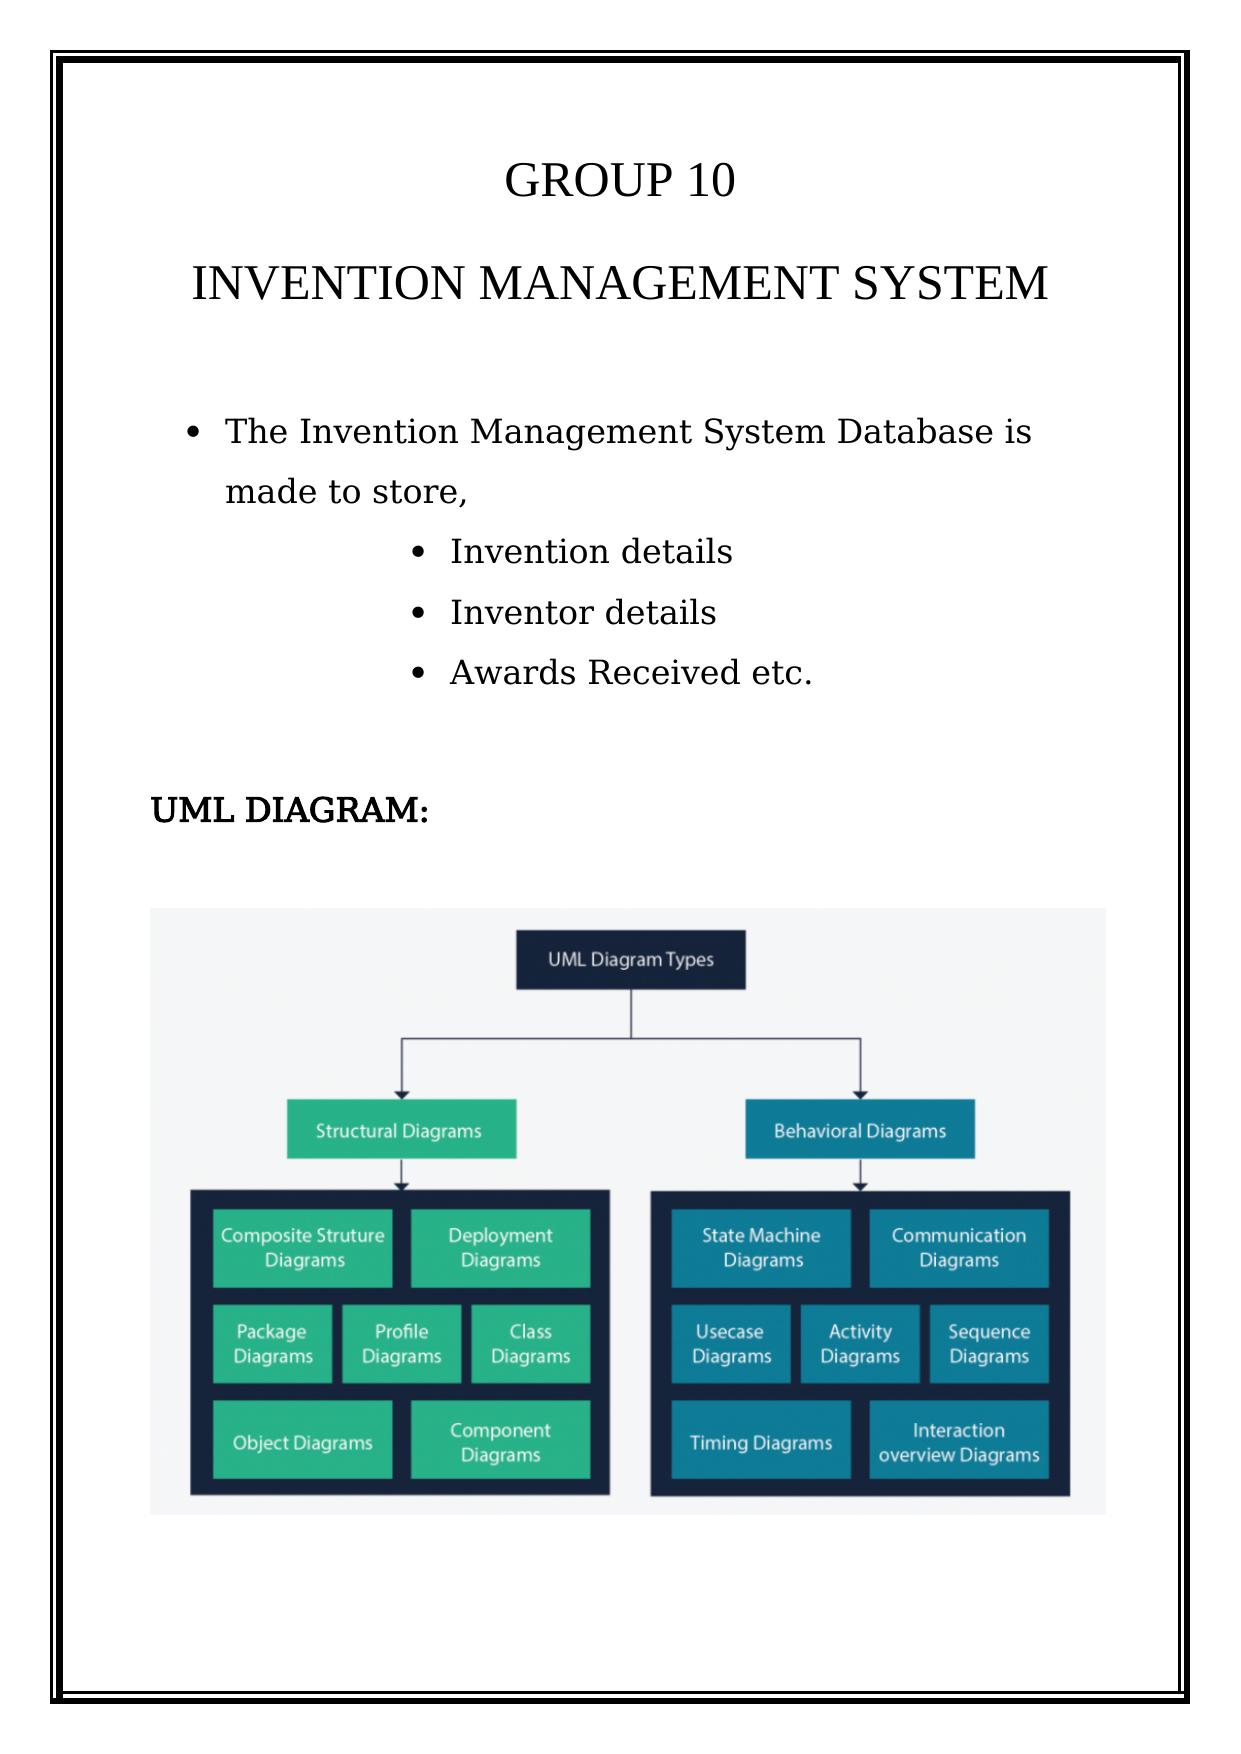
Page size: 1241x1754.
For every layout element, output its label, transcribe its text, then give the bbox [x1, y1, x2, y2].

list The Invention Management System Database is made to store, [187, 410, 1090, 511]
text GROUP 10 [150, 150, 1090, 207]
list Awards Received etc. [412, 652, 1090, 692]
list Invention details [412, 531, 1090, 571]
text INVENTION MANAGEMENT SYSTEM [150, 253, 1090, 310]
picture [150, 908, 1107, 1515]
text UML DIAGRAM: [150, 788, 1090, 828]
list Inventor details [412, 591, 1090, 631]
